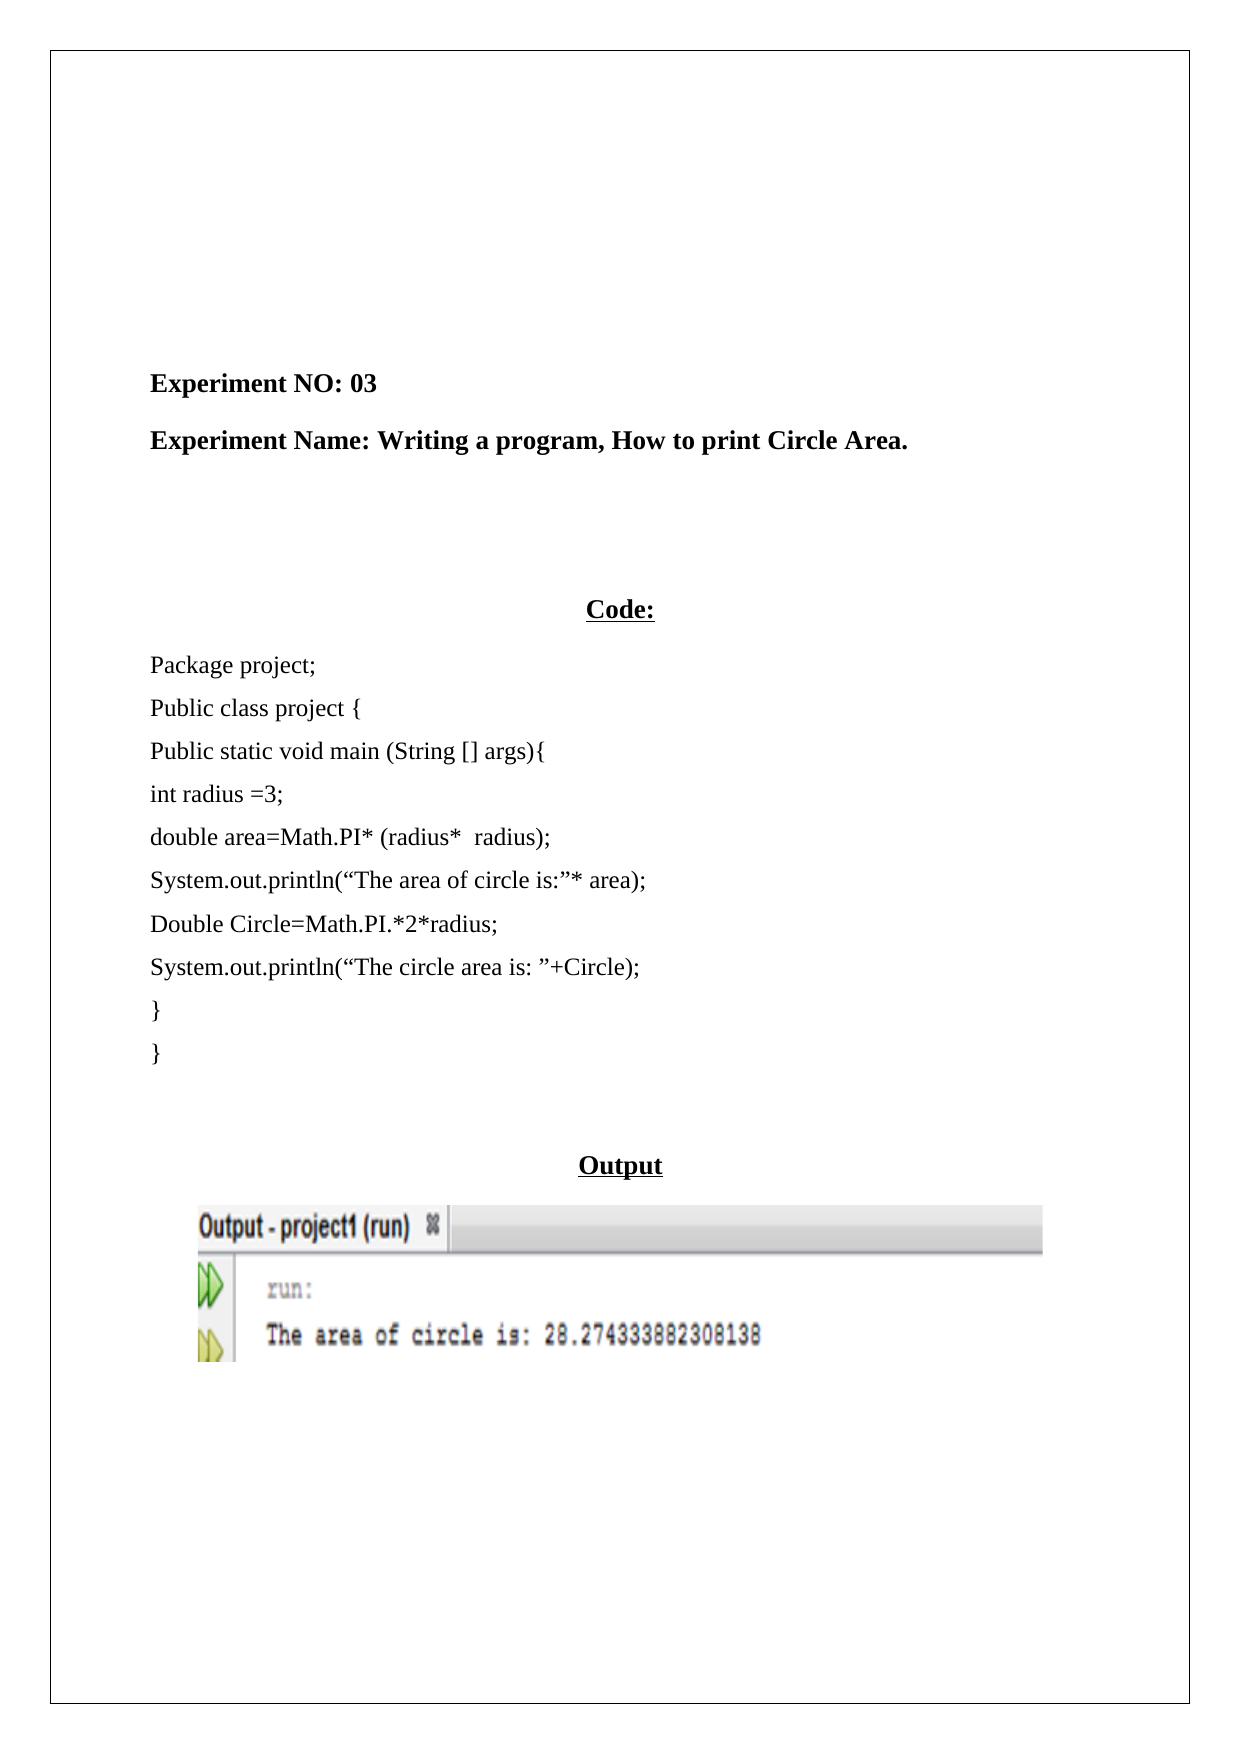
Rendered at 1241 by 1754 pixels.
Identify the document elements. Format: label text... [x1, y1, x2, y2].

text int radius =3; [150, 779, 1090, 808]
text System.out.println(“The area of circle is:”* area); [150, 866, 1090, 894]
text Code: [150, 593, 1090, 624]
text System.out.println(“The circle area is: ”+Circle); [150, 952, 1090, 981]
text Public class project { [150, 693, 1090, 722]
text Double Circle=Math.PI.*2*radius; [150, 909, 1090, 937]
text Package project; [150, 650, 1090, 679]
picture [197, 1205, 1043, 1362]
text Public static void main (String [] args){ [150, 736, 1090, 765]
text } [150, 995, 1090, 1024]
text double area=Math.PI* (radius* radius); [150, 822, 1090, 851]
text Experiment NO: 03 [150, 367, 1090, 398]
text Experiment Name: Writing a program, How to print Circle Area. [150, 424, 1090, 455]
text Output [150, 1149, 1090, 1180]
text } [150, 1038, 1090, 1067]
